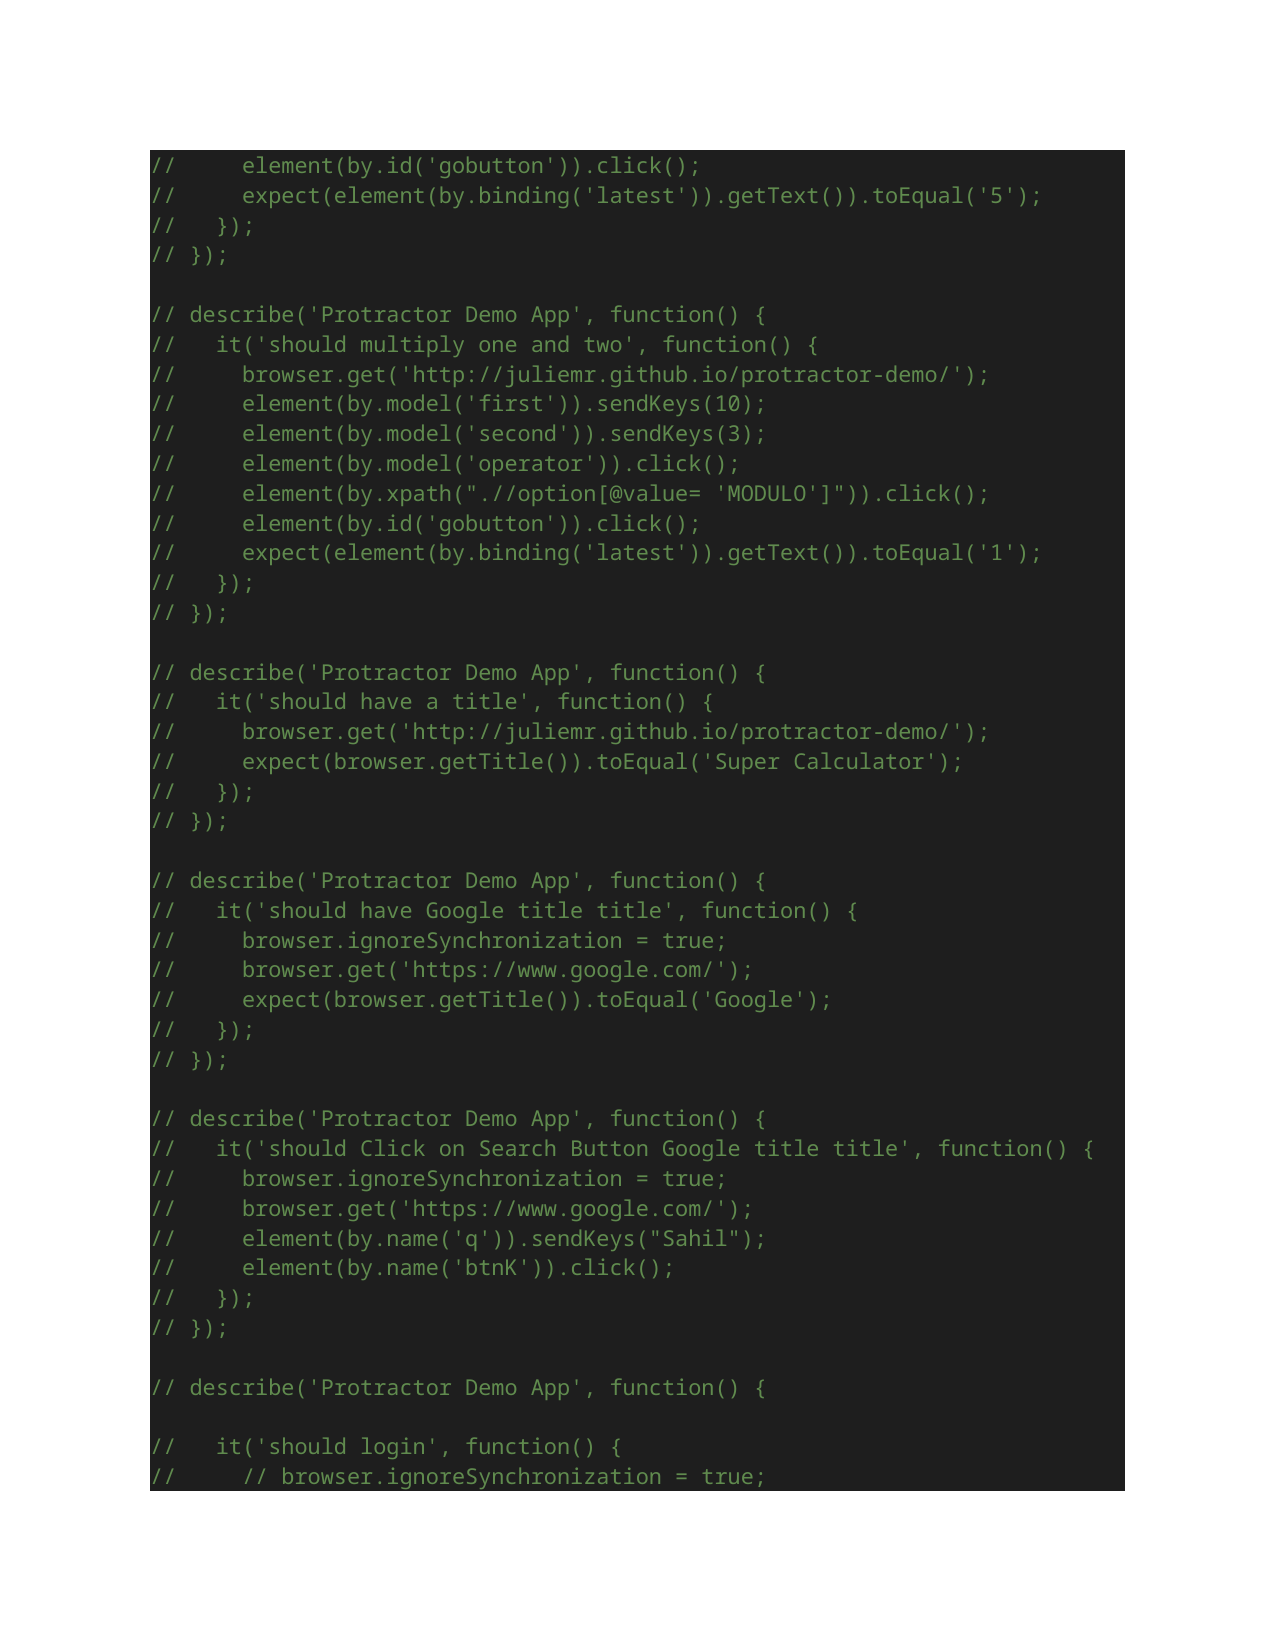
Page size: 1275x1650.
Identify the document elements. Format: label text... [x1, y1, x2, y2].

text // it('should multiply one and two', function() { [150, 329, 1125, 358]
text // describe('Protractor Demo App', function() { [150, 299, 1125, 329]
text // browser.ignoreSynchronization = true; [150, 924, 1125, 954]
text // describe('Protractor Demo App', function() { [150, 1103, 1125, 1133]
text // }); [150, 805, 1125, 835]
text // }); [150, 567, 1125, 597]
text // describe('Protractor Demo App', function() { [150, 1371, 1125, 1401]
text // browser.get('http://juliemr.github.io/protractor-demo/'); [150, 358, 1125, 388]
text // }); [150, 776, 1125, 805]
text // element(by.name('btnK')).click(); [150, 1252, 1125, 1282]
text // it('should have Google title title', function() { [150, 895, 1125, 924]
text // it('should Click on Search Button Google title title', function() { [150, 1133, 1125, 1163]
text // expect(element(by.binding('latest')).getText()).toEqual('1'); [150, 537, 1125, 567]
text // element(by.model('operator')).click(); [150, 448, 1125, 478]
text // browser.get('http://juliemr.github.io/protractor-demo/'); [150, 716, 1125, 746]
text // it('should have a title', function() { [150, 686, 1125, 716]
text // expect(element(by.binding('latest')).getText()).toEqual('5'); [150, 180, 1125, 209]
text // element(by.model('second')).sendKeys(3); [150, 418, 1125, 448]
text // it('should login', function() { [150, 1431, 1125, 1461]
text // expect(browser.getTitle()).toEqual('Google'); [150, 984, 1125, 1014]
text // element(by.model('first')).sendKeys(10); [150, 388, 1125, 418]
text // element(by.id('gobutton')).click(); [150, 507, 1125, 537]
text // element(by.xpath(".//option[@value= 'MODULO']")).click(); [150, 478, 1125, 507]
text // }); [150, 1282, 1125, 1312]
text // }); [150, 1044, 1125, 1073]
text // }); [150, 1014, 1125, 1044]
text // describe('Protractor Demo App', function() { [150, 656, 1125, 686]
text // element(by.name('q')).sendKeys("Sahil"); [150, 1222, 1125, 1252]
text // browser.ignoreSynchronization = true; [150, 1163, 1125, 1193]
text // describe('Protractor Demo App', function() { [150, 865, 1125, 895]
text // }); [150, 597, 1125, 627]
text // // browser.ignoreSynchronization = true; [150, 1461, 1125, 1491]
text // expect(browser.getTitle()).toEqual('Super Calculator'); [150, 746, 1125, 776]
text // element(by.id('gobutton')).click(); [150, 150, 1125, 180]
text // browser.get('https://www.google.com/'); [150, 1193, 1125, 1222]
text // }); [150, 209, 1125, 239]
text // }); [150, 1312, 1125, 1342]
text // browser.get('https://www.google.com/'); [150, 954, 1125, 984]
text // }); [150, 239, 1125, 269]
